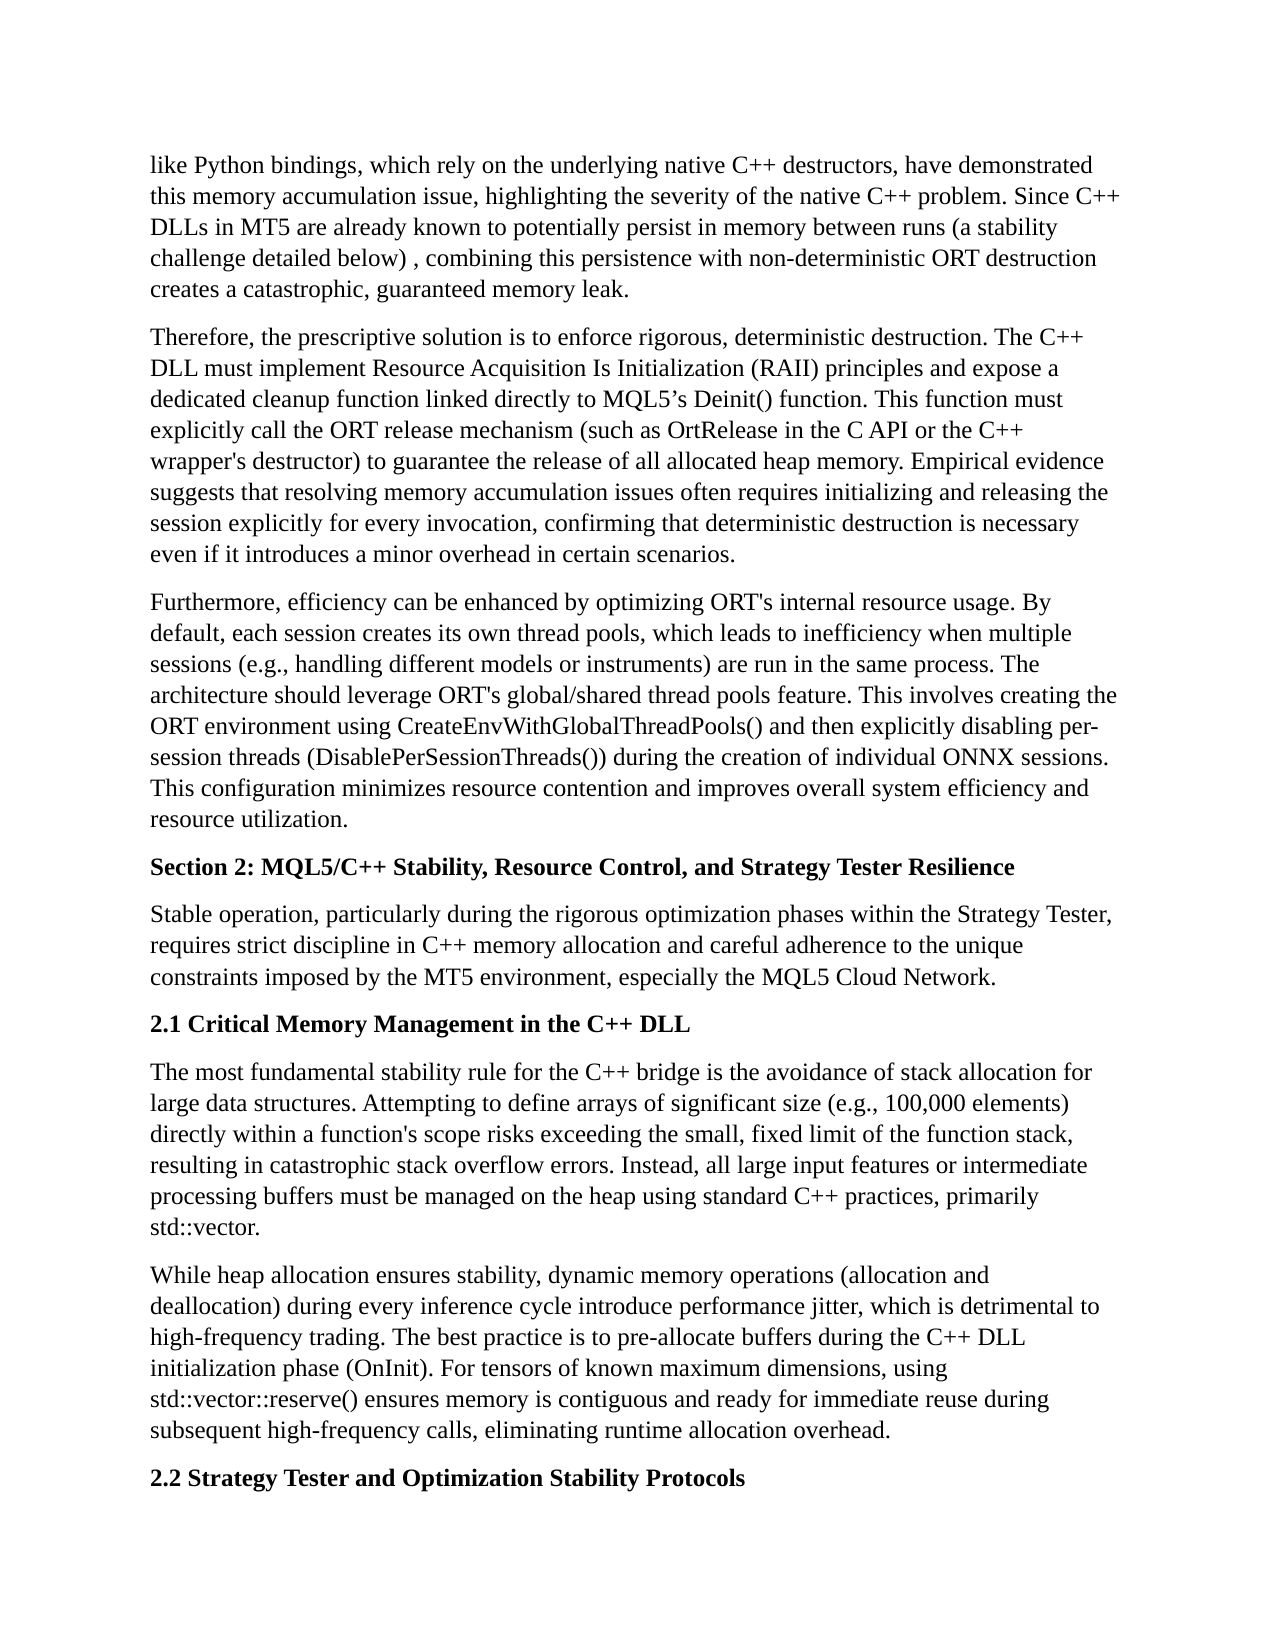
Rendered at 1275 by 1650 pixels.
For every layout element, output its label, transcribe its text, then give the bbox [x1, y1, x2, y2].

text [150, 150, 1125, 303]
text The most fundamental stability rule for the C++ bridge is the avoidance of stack allocation for large data structures. Attempting to define arrays of significant size (e.g., 100,000 elements) directly within a function's scope risks exceeding the small, fixed limit of the function stack, resulting in catastrophic stack overflow errors. Instead, all large input features or intermediate processing buffers must be managed on the heap using standard C++ practices, primarily std::vector. [150, 1057, 1125, 1241]
text Furthermore, efficiency can be enhanced by optimizing ORT's internal resource usage. By default, each session creates its own thread pools, which leads to inefficiency when multiple sessions (e.g., handling different models or instruments) are run in the same process. The architecture should leverage ORT's global/shared thread pools feature. This involves creating the ORT environment using CreateEnvWithGlobalThreadPools() and then explicitly disabling per-session threads (DisablePerSessionThreads()) during the creation of individual ONNX sessions. This configuration minimizes resource contention and improves overall system efficiency and resource utilization. [150, 587, 1125, 833]
text Stable operation, particularly during the rigorous optimization phases within the Strategy Tester, requires strict discipline in C++ memory allocation and careful adherence to the unique constraints imposed by the MT5 environment, especially the MQL5 Cloud Network. [150, 899, 1125, 990]
text 2.2 Strategy Tester and Optimization Stability Protocols [150, 1463, 1125, 1492]
text Section 2: MQL5/C++ Stability, Resource Control, and Strategy Tester Resilience [150, 852, 1125, 881]
text While heap allocation ensures stability, dynamic memory operations (allocation and deallocation) during every inference cycle introduce performance jitter, which is detrimental to high-frequency trading. The best practice is to pre-allocate buffers during the C++ DLL initialization phase (OnInit). For tensors of known maximum dimensions, using std::vector::reserve() ensures memory is contiguous and ready for immediate reuse during subsequent high-frequency calls, eliminating runtime allocation overhead. [150, 1260, 1125, 1444]
text Therefore, the prescriptive solution is to enforce rigorous, deterministic destruction. The C++ DLL must implement Resource Acquisition Is Initialization (RAII) principles and expose a dedicated cleanup function linked directly to MQL5’s Deinit() function. This function must explicitly call the ORT release mechanism (such as OrtRelease in the C API or the C++ wrapper's destructor) to guarantee the release of all allocated heap memory. Empirical evidence suggests that resolving memory accumulation issues often requires initializing and releasing the session explicitly for every invocation, confirming that deterministic destruction is necessary even if it introduces a minor overhead in certain scenarios. [150, 322, 1125, 568]
text 2.1 Critical Memory Management in the C++ DLL [150, 1009, 1125, 1038]
